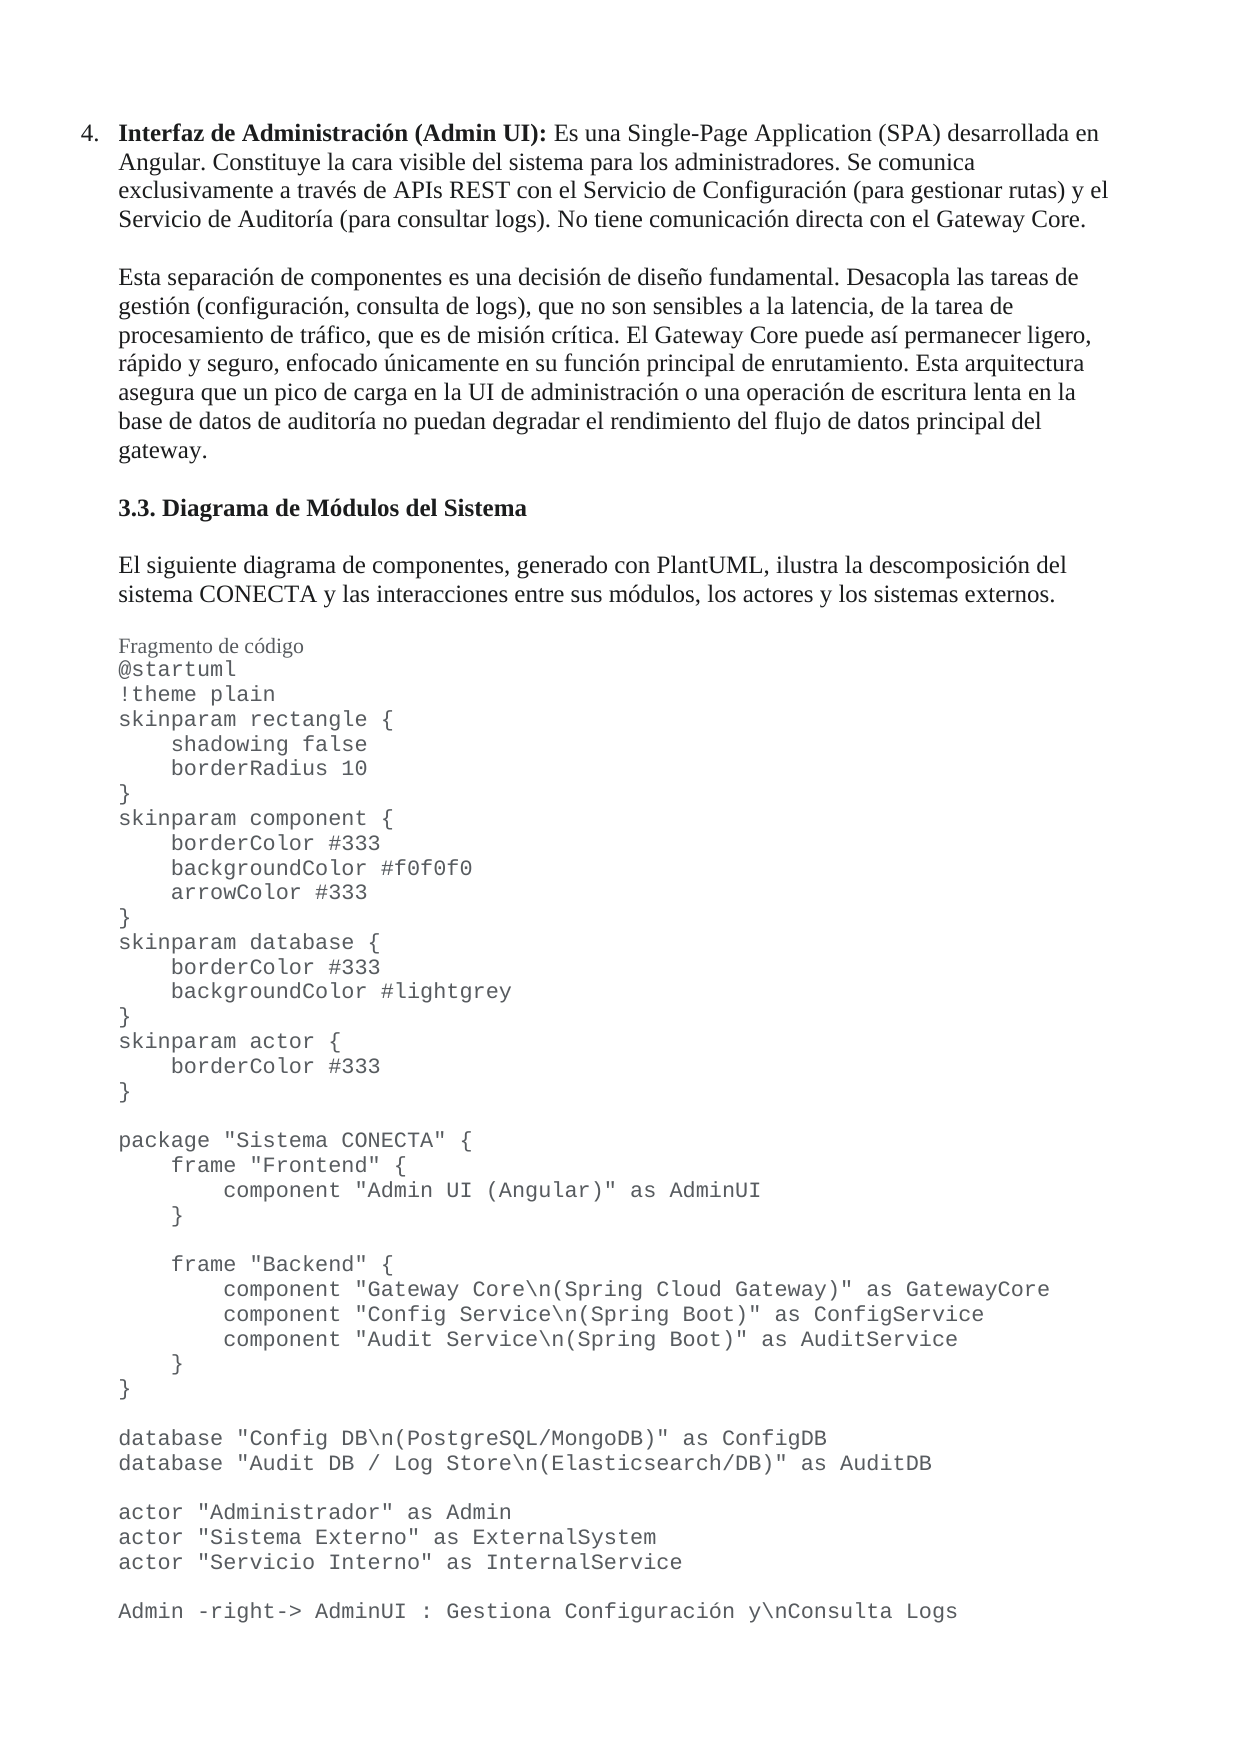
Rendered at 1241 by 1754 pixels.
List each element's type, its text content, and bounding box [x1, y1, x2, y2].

text } [118, 1204, 1122, 1228]
list Interfaz de Administración (Admin UI): Es una Single-Page Application (SPA) desarrollada en Angular. Constituye la cara visible del sistema para los administradores. Se comunica exclusivamente a través de APIs REST con el Servicio de Configuración (para gestionar rutas) y el Servicio de Auditoría (para consultar logs). No tiene comunicación directa con el Gateway Core. [81, 118, 1122, 233]
text actor "Sistema Externo" as ExternalSystem [118, 1526, 1122, 1551]
text component "Gateway Core\n(Spring Cloud Gateway)" as GatewayCore [118, 1278, 1122, 1303]
text El siguiente diagrama de componentes, generado con PlantUML, ilustra la descomposición del sistema CONECTA y las interacciones entre sus módulos, los actores y los sistemas externos. [118, 551, 1122, 608]
text skinparam rectangle { [118, 708, 1122, 733]
text skinparam actor { [118, 1030, 1122, 1055]
text database "Audit DB / Log Store\n(Elasticsearch/DB)" as AuditDB [118, 1452, 1122, 1476]
text actor "Administrador" as Admin [118, 1501, 1122, 1526]
text } [118, 1080, 1122, 1104]
text actor "Servicio Interno" as InternalService [118, 1551, 1122, 1576]
text backgroundColor #f0f0f0 [118, 857, 1122, 881]
text 3.3. Diagrama de Módulos del Sistema [118, 493, 1122, 521]
text borderColor #333 [118, 956, 1122, 981]
text shadowing false [118, 733, 1122, 757]
text skinparam component { [118, 807, 1122, 832]
text Fragmento de código [118, 633, 1122, 658]
text component "Audit Service\n(Spring Boot)" as AuditService [118, 1328, 1122, 1352]
text @startuml [118, 658, 1122, 683]
text borderRadius 10 [118, 757, 1122, 782]
text borderColor #333 [118, 832, 1122, 857]
text skinparam database { [118, 931, 1122, 956]
text Admin -right-> AdminUI : Gestiona Configuración y\nConsulta Logs [118, 1600, 1122, 1625]
text } [118, 1352, 1122, 1377]
text } [118, 782, 1122, 807]
text frame "Frontend" { [118, 1154, 1122, 1179]
text arrowColor #333 [118, 881, 1122, 906]
text } [118, 1005, 1122, 1030]
text Esta separación de componentes es una decisión de diseño fundamental. Desacopla las tareas de gestión (configuración, consulta de logs), que no son sensibles a la latencia, de la tarea de procesamiento de tráfico, que es de misión crítica. El Gateway Core puede así permanecer ligero, rápido y seguro, enfocado únicamente en su función principal de enrutamiento. Esta arquitectura asegura que un pico de carga en la UI de administración o una operación de escritura lenta en la base de datos de auditoría no puedan degradar el rendimiento del flujo de datos principal del gateway. [118, 262, 1122, 463]
text borderColor #333 [118, 1055, 1122, 1080]
text } [118, 906, 1122, 931]
text database "Config DB\n(PostgreSQL/MongoDB)" as ConfigDB [118, 1427, 1122, 1452]
text !theme plain [118, 683, 1122, 708]
text component "Admin UI (Angular)" as AdminUI [118, 1179, 1122, 1204]
text frame "Backend" { [118, 1253, 1122, 1278]
text backgroundColor #lightgrey [118, 981, 1122, 1005]
text } [118, 1377, 1122, 1402]
text package "Sistema CONECTA" { [118, 1129, 1122, 1154]
text component "Config Service\n(Spring Boot)" as ConfigService [118, 1303, 1122, 1328]
